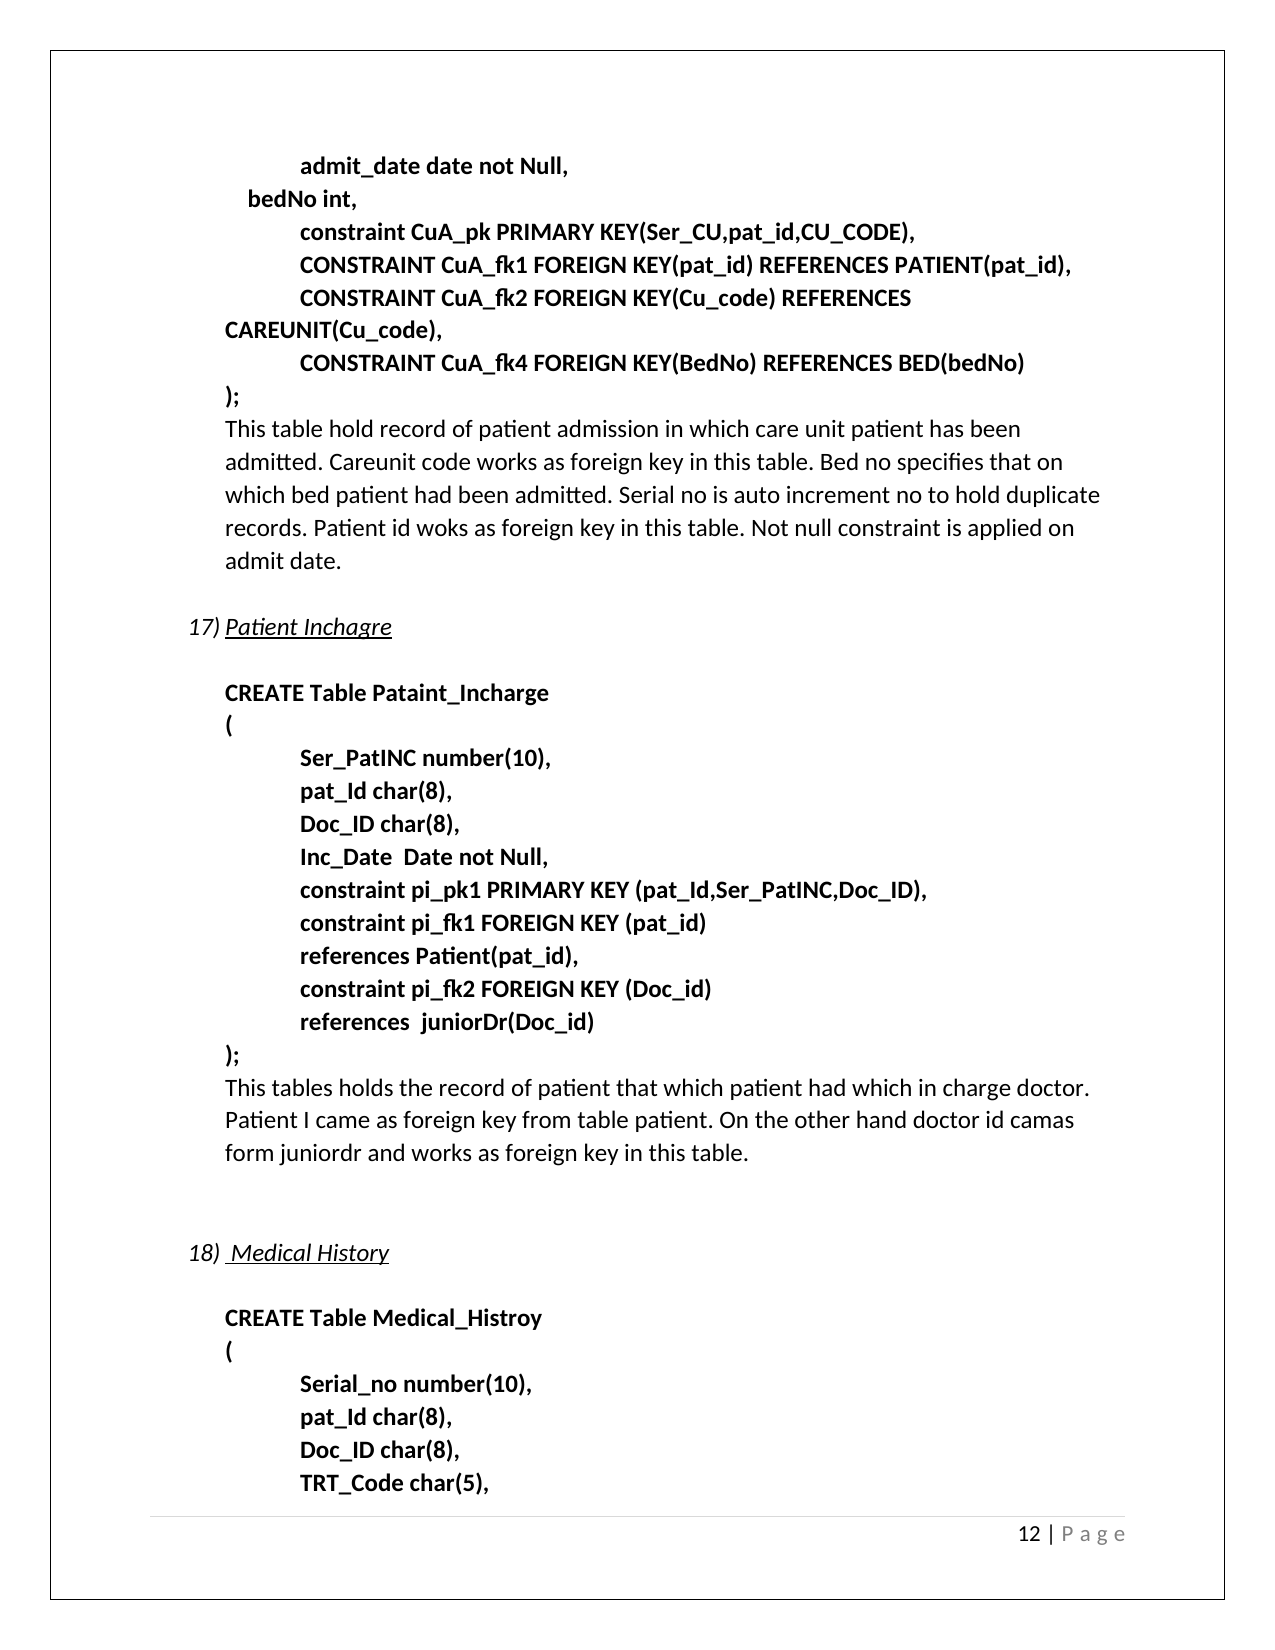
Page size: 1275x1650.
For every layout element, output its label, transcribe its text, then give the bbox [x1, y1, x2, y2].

list admit_date date not Null, [225, 150, 1125, 181]
list constraint pi_fk2 FOREIGN KEY (Doc_id) [225, 973, 1125, 1003]
list constraint pi_fk1 FOREIGN KEY (pat_id) [225, 907, 1125, 938]
list Inc_Date Date not Null, [225, 841, 1125, 872]
list ( [225, 1335, 1125, 1366]
list Doc_ID char(8), [225, 1434, 1125, 1465]
list references juniorDr(Doc_id) [225, 1006, 1125, 1036]
list Patient Inchagre [187, 611, 1125, 641]
list constraint pi_pk1 PRIMARY KEY (pat_Id,Ser_PatINC,Doc_ID), [225, 874, 1125, 905]
list TRT_Code char(5), [225, 1467, 1125, 1498]
list Serial_no number(10), [225, 1368, 1125, 1399]
list CONSTRAINT CuA_fk4 FOREIGN KEY(BedNo) REFERENCES BED(bedNo) [225, 347, 1125, 378]
list pat_Id char(8), [225, 1401, 1125, 1432]
list Ser_PatINC number(10), [225, 742, 1125, 773]
list ); [225, 1039, 1125, 1069]
list references Patient(pat_id), [225, 940, 1125, 971]
list This tables holds the record of patient that which patient had which in charge doctor. [225, 1072, 1125, 1102]
list This table hold record of patient admission in which care unit patient has been admitted. Careunit code works as foreign key in this table. Bed no specifies that on which bed patient had been admitted. Serial no is auto increment no to hold duplicate records. Patient id woks as foreign key in this table. Not null constraint is applied on admit date. [225, 413, 1125, 576]
list CREATE Table Medical_Histroy [225, 1302, 1125, 1333]
list ); [225, 380, 1125, 411]
list pat_Id char(8), [225, 775, 1125, 806]
list CONSTRAINT CuA_fk2 FOREIGN KEY(Cu_code) REFERENCES CAREUNIT(Cu_code), [225, 282, 1125, 345]
list ( [225, 709, 1125, 740]
list bedNo int, [225, 183, 1125, 213]
list CREATE Table Pataint_Incharge [225, 677, 1125, 707]
list Patient I came as foreign key from table patient. On the other hand doctor id camas form juniordr and works as foreign key in this table. [225, 1104, 1125, 1168]
list Doc_ID char(8), [225, 808, 1125, 839]
list constraint CuA_pk PRIMARY KEY(Ser_CU,pat_id,CU_CODE), [225, 216, 1125, 246]
list CONSTRAINT CuA_fk1 FOREIGN KEY(pat_id) REFERENCES PATIENT(pat_id), [225, 249, 1125, 279]
list Medical History [187, 1237, 1125, 1267]
